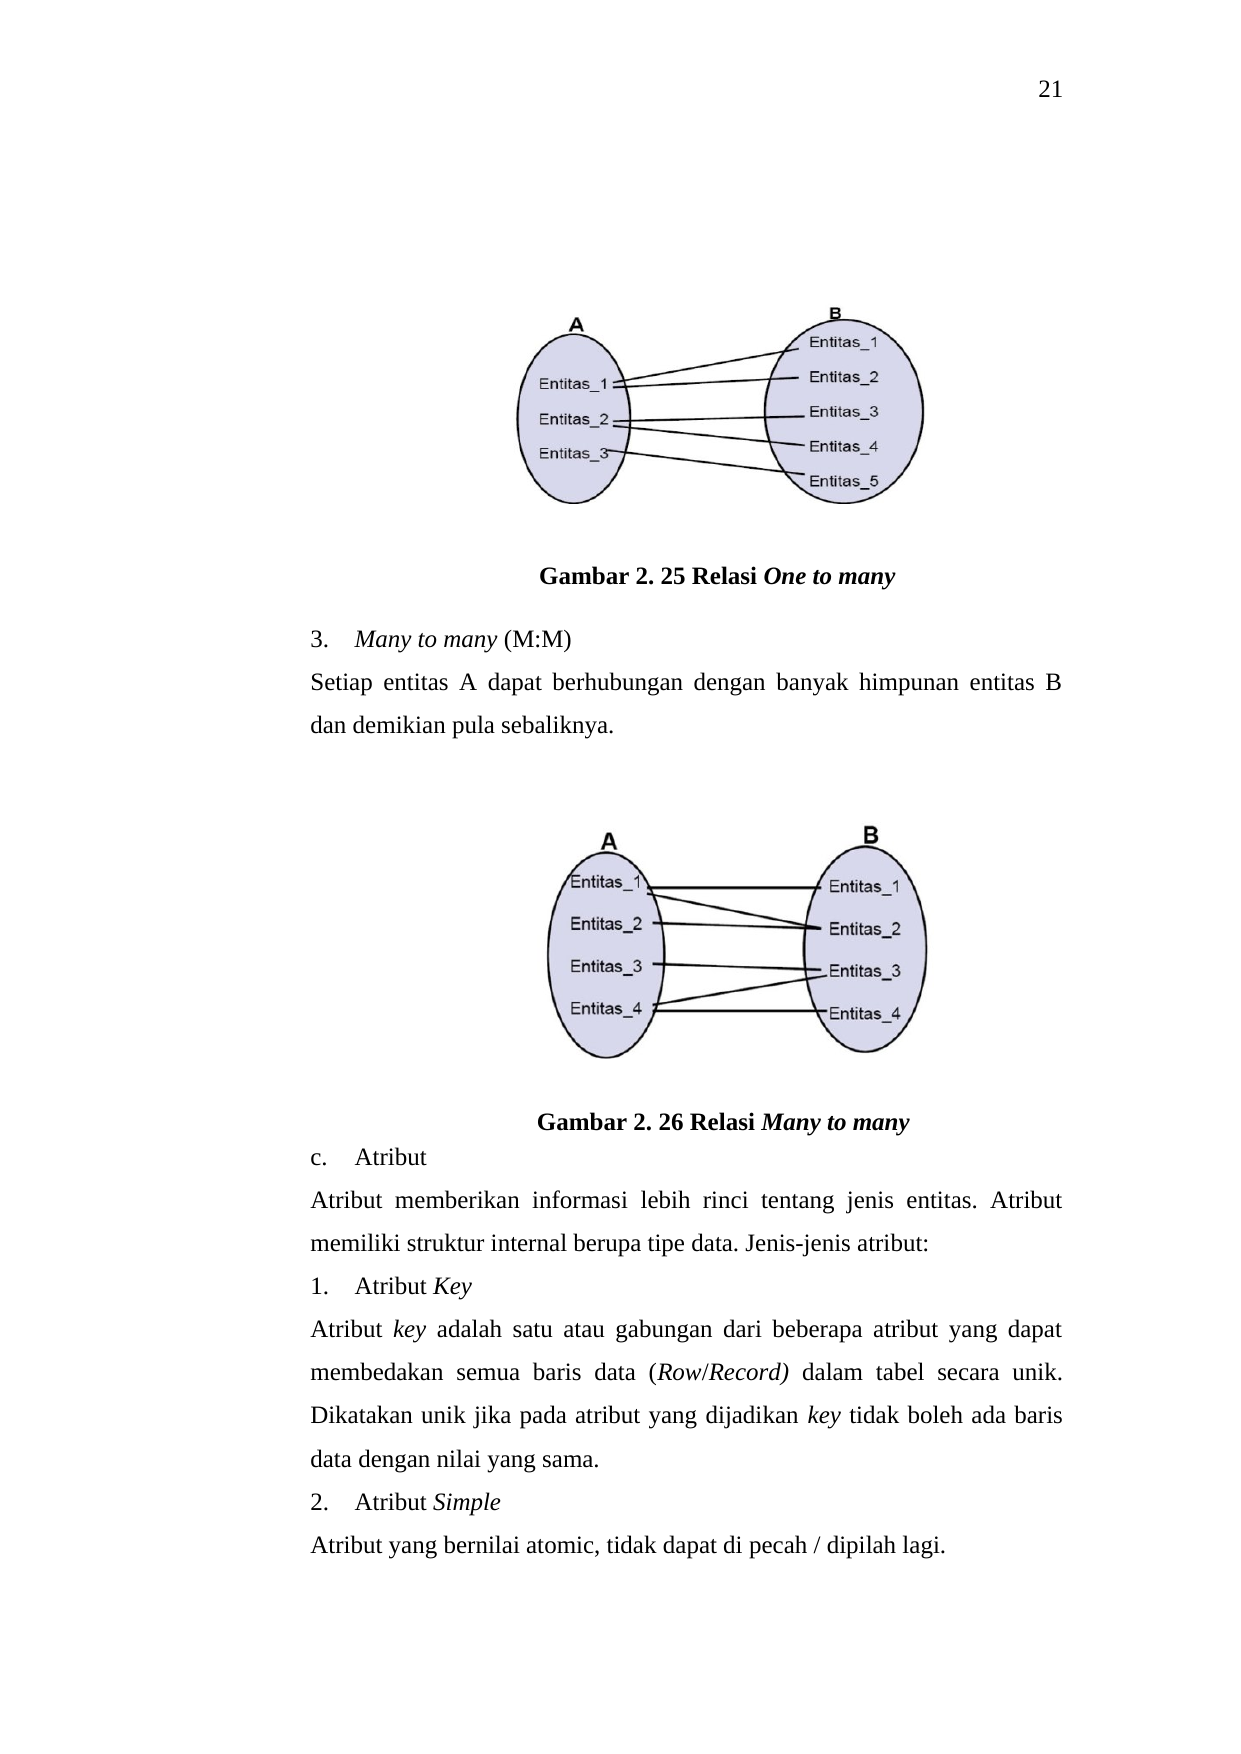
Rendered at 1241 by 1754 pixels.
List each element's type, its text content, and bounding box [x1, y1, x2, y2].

list Atribut yang bernilai atomic, tidak dapat di pecah / dipilah lagi. [310, 1530, 1063, 1559]
picture [478, 300, 941, 503]
list Atribut Key [310, 1271, 1063, 1300]
list Setiap entitas A dapat berhubungan dengan banyak himpunan entitas B dan demikian pula sebaliknya. [310, 667, 1063, 739]
list Atribut Simple [310, 1487, 1063, 1516]
list Atribut key adalah satu atau gabungan dari beberapa atribut yang dapat membedakan semua baris data (Row/Record) dalam tabel secara unik. Dikatakan unik jika pada atribut yang dijadikan key tidak boleh ada baris data dengan nilai yang sama. [310, 1314, 1063, 1472]
list Atribut memberikan informasi lebih rinci tentang jenis entitas. Atribut memiliki struktur internal berupa tipe data. Jenis-jenis atribut: [310, 1185, 1063, 1257]
picture [523, 814, 961, 1059]
list Many to many (M:M) [310, 624, 1063, 653]
list Atribut [310, 1142, 1063, 1171]
